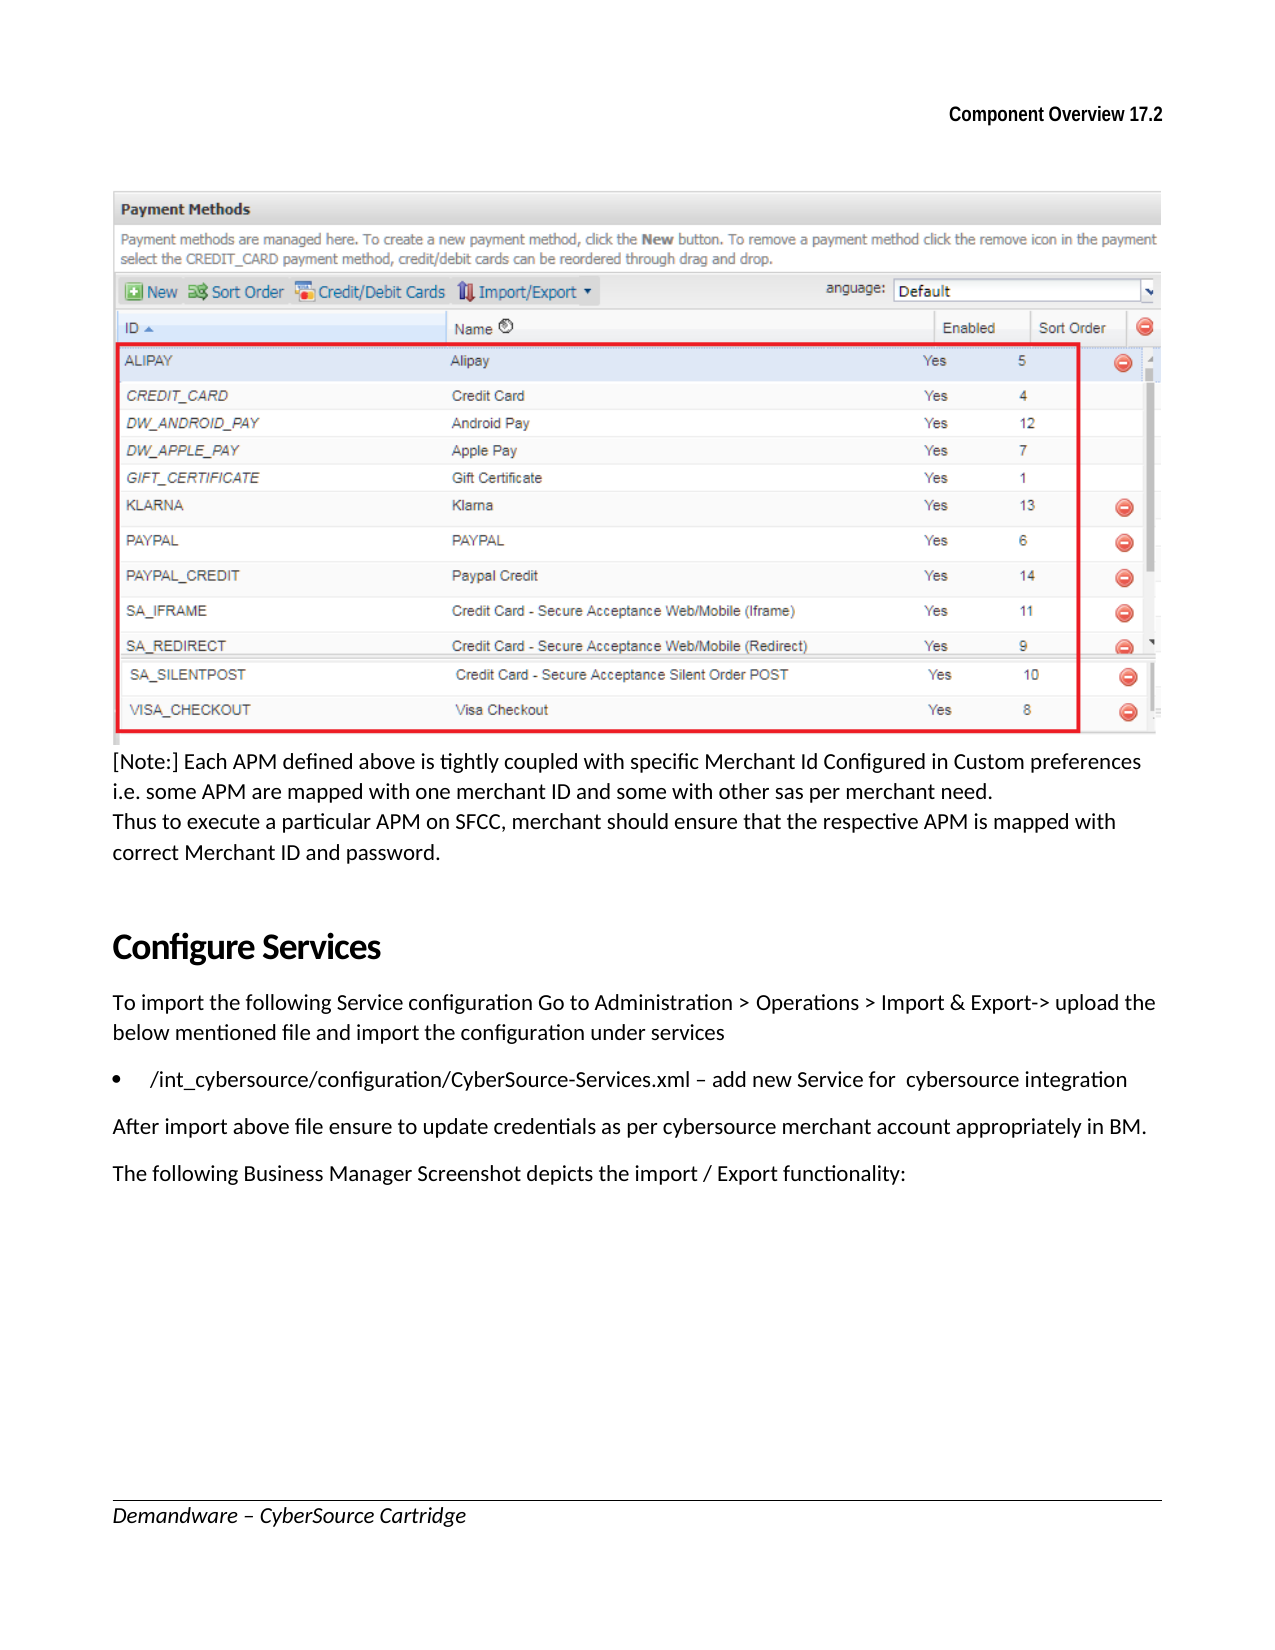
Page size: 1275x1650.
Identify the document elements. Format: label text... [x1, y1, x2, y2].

subtitle Configure Services [112, 923, 1162, 969]
list [Note:] Each APM defined above is tightly coupled with specific Merchant Id Configured in Custom preferences i.e. some APM are mapped with one merchant ID and some with other sas per merchant need. [112, 747, 1162, 805]
text To import the following Service configuration Go to Administration > Operations > Import & Export-> upload the below mentioned file and import the configuration under services [112, 988, 1162, 1047]
text The following Business Manager Screenshot depicts the import / Export functionality: [112, 1159, 1162, 1187]
list Thus to execute a particular APM on SFCC, merchant should ensure that the respective APM is mapped with correct Merchant ID and password. [112, 807, 1162, 866]
picture [112, 187, 1161, 745]
text After import above file ensure to update credentials as per cybersource merchant account appropriately in BM. [112, 1112, 1162, 1140]
list /int_cybersource/configuration/CyberSource-Services.xml – add new Service for cybersource integration [112, 1065, 1162, 1093]
